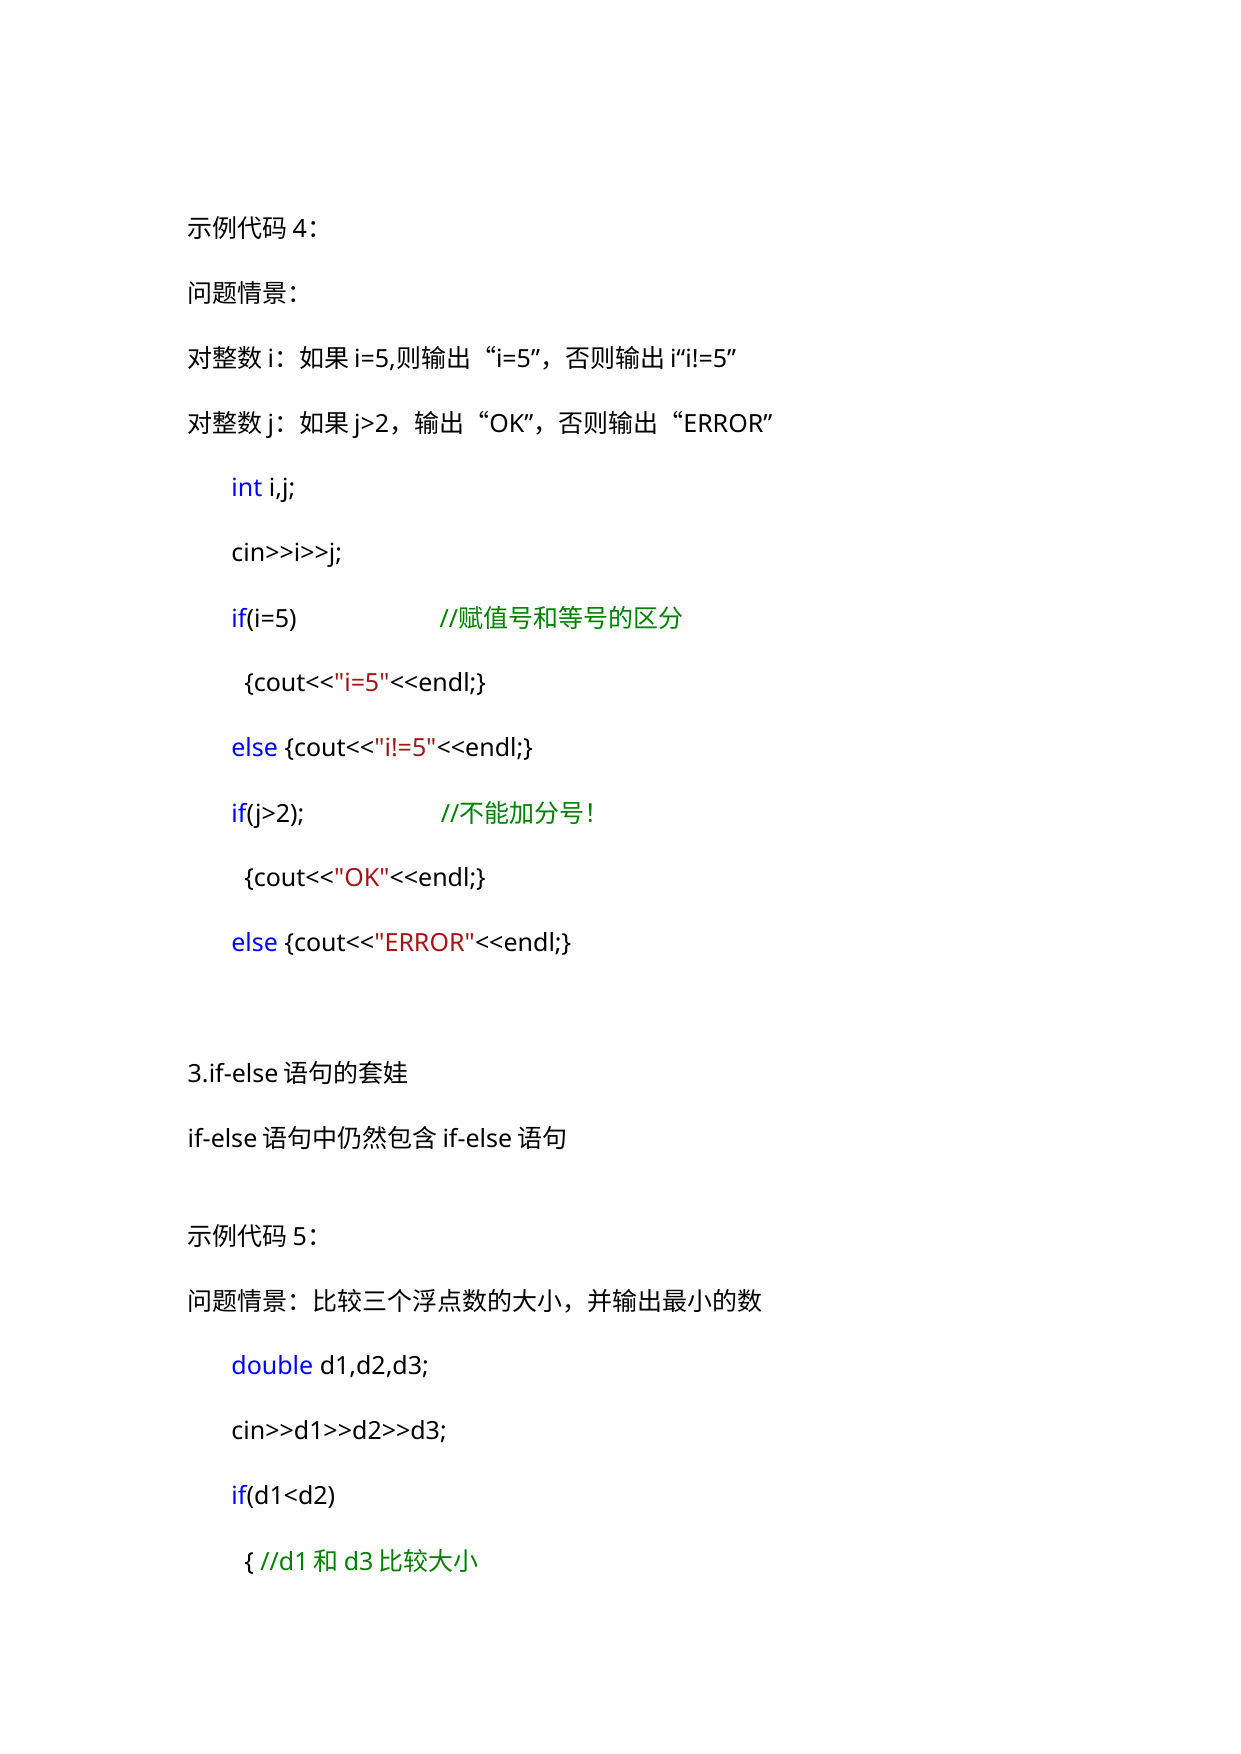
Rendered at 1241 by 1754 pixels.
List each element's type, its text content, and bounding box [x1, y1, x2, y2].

text else {cout<<"i!=5"<<endl;} [187, 714, 1053, 779]
text 问题情景： [187, 259, 1053, 324]
text if(j>2); //不能加分号！ [187, 779, 1053, 844]
text if-else语句中仍然包含if-else语句 [187, 1104, 1053, 1169]
text 问题情景：比较三个浮点数的大小，并输出最小的数 [187, 1267, 1053, 1332]
text if(i=5) //赋值号和等号的区分 [187, 584, 1053, 649]
text double d1,d2,d3; [187, 1332, 1053, 1397]
text cin>>i>>j; [187, 519, 1053, 584]
text 对整数j：如果j>2，输出“OK”，否则输出“ERROR” [187, 389, 1053, 454]
text 对整数i：如果i=5,则输出“i=5”，否则输出i“i!=5” [187, 324, 1053, 389]
text { //d1和d3比较大小 [187, 1527, 1053, 1592]
text cin>>d1>>d2>>d3; [187, 1397, 1053, 1462]
text else {cout<<"ERROR"<<endl;} [187, 909, 1053, 974]
text if(d1<d2) [187, 1462, 1053, 1527]
text int i,j; [187, 454, 1053, 519]
text 示例代码5： [187, 1202, 1053, 1267]
text {cout<<"OK"<<endl;} [187, 844, 1053, 909]
text 示例代码4： [187, 194, 1053, 259]
text 3.if-else语句的套娃 [187, 1039, 1053, 1104]
text {cout<<"i=5"<<endl;} [187, 649, 1053, 714]
